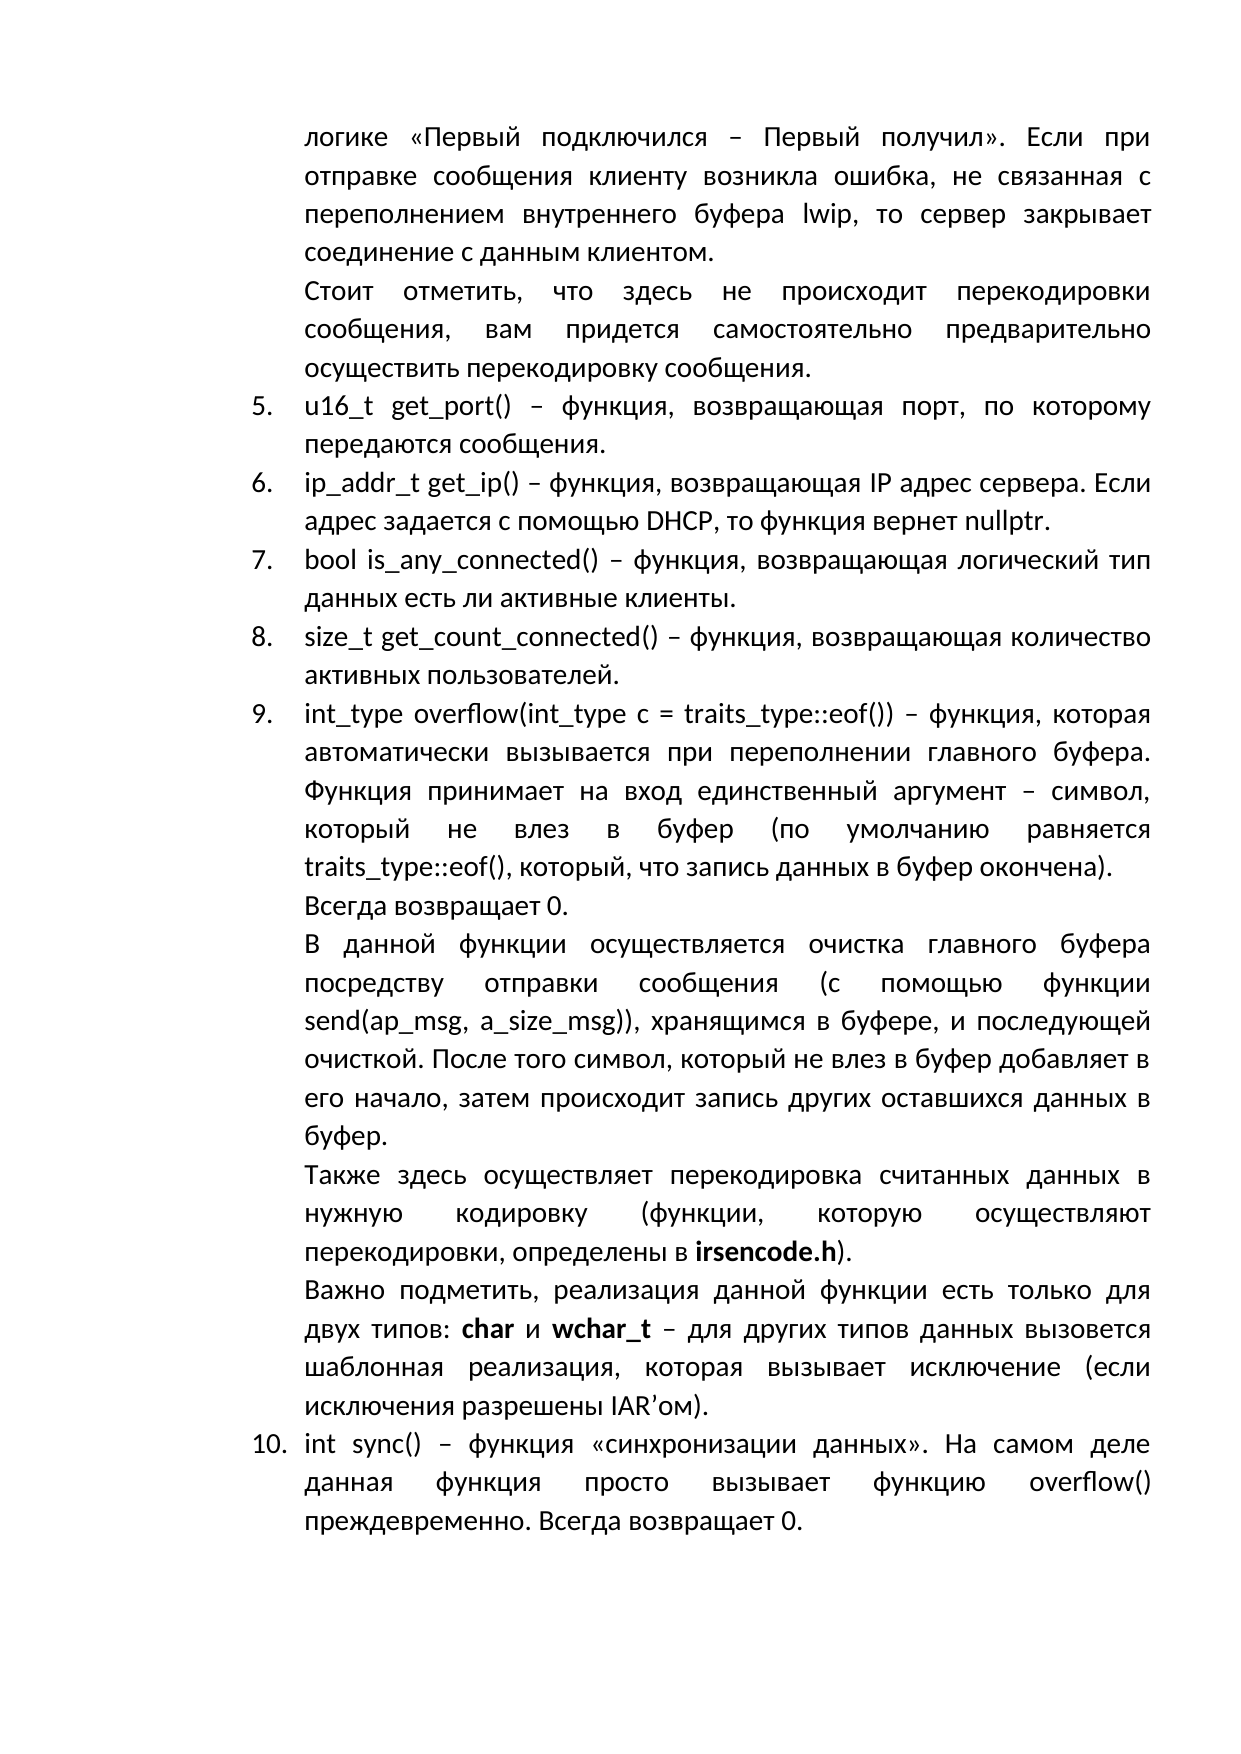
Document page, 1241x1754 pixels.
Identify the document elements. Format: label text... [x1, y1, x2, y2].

list int sync() – функция «синхронизации данных». На самом деле данная функция просто вызывает функцию overflow() преждевременно. Всегда возвращает 0. [251, 1425, 1152, 1537]
list ip_addr_t get_ip() – функция, возвращающая IP адрес сервера. Если адрес задается с помощью DHCP, то функция вернет nullptr. [251, 464, 1152, 538]
list Важно подметить, реализация данной функции есть только для двух типов: char и wchar_t – для других типов данных вызовется шаблонная реализация, которая вызывает исключение (если исключения разрешены IAR’ом). [304, 1271, 1152, 1422]
list bool is_any_connected() – функция, возвращающая логический тип данных есть ли активные клиенты. [251, 541, 1152, 615]
list В данной функции осуществляется очистка главного буфера посредству отправки сообщения (с помощью функции send(ap_msg, a_size_msg)), хранящимся в буфере, и последующей очисткой. После того символ, который не влез в буфер добавляет в его начало, затем происходит запись других оставшихся данных в буфер. [304, 925, 1152, 1153]
list u16_t get_port() – функция, возвращающая порт, по которому передаются сообщения. [251, 387, 1152, 461]
list Стоит отметить, что здесь не происходит перекодировки сообщения, вам придется самостоятельно предварительно осуществить перекодировку сообщения. [304, 272, 1152, 384]
list int_type overflow(int_type c = traits_type::eof()) – функция, которая автоматически вызывается при переполнении главного буфера. Функция принимает на вход единственный аргумент – символ, который не влез в буфер (по умолчанию равняется traits_type::eof(), который, что запись данных в буфер окончена). [251, 695, 1152, 884]
list Также здесь осуществляет перекодировка считанных данных в нужную кодировку (функции, которую осуществляют перекодировки, определены в irsencode.h). [304, 1156, 1152, 1268]
list Всегда возвращает 0. [304, 887, 1152, 922]
list size_t get_count_connected() – функция, возвращающая количество активных пользователей. [251, 618, 1152, 692]
